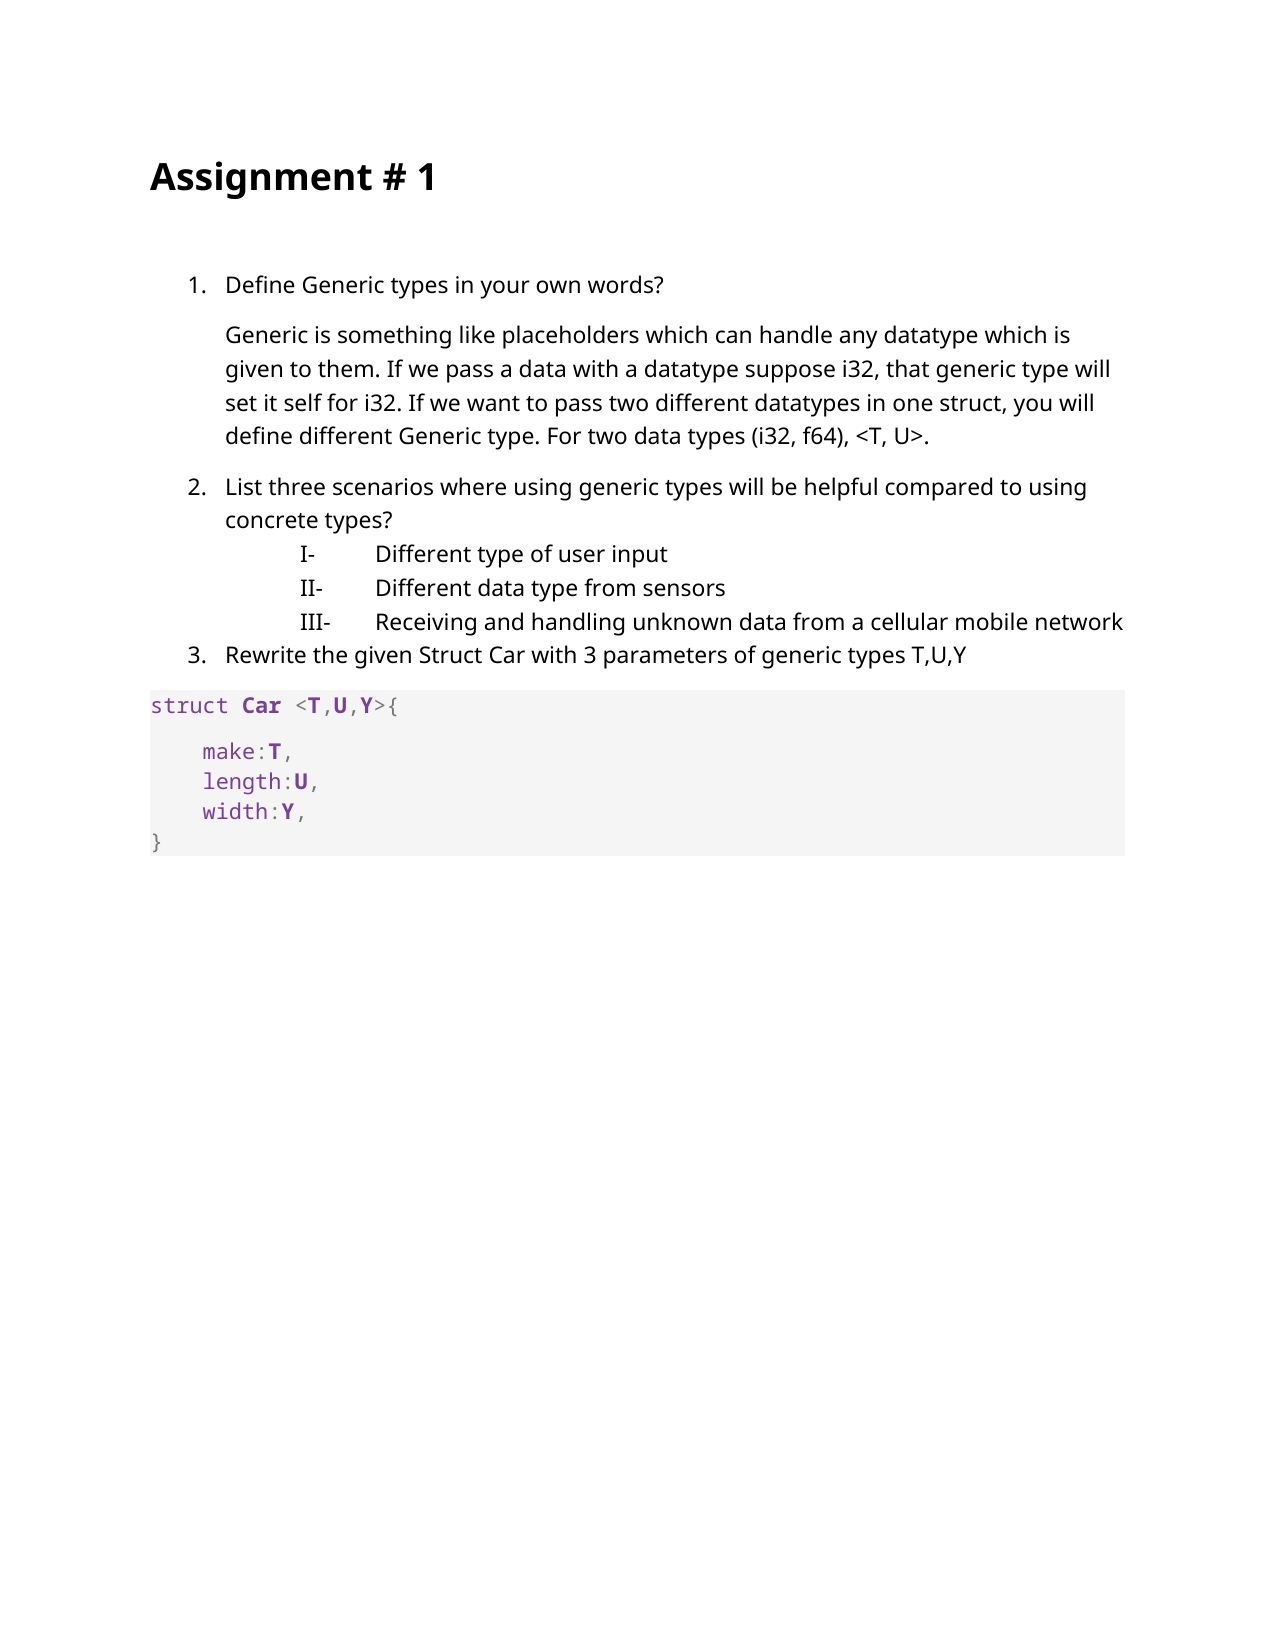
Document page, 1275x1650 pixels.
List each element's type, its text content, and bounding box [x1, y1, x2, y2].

text struct Car <T,U,Y>{ [150, 690, 1125, 720]
text width:Y, [150, 796, 1125, 826]
text Assignment # 1 [150, 150, 1125, 201]
list Receiving and handling unknown data from a cellular mobile network [300, 606, 1125, 637]
list List three scenarios where using generic types will be helpful compared to using concrete types? [187, 471, 1125, 536]
list Different type of user input [300, 538, 1125, 569]
text } [150, 826, 1125, 856]
list Rewrite the given Struct Car with 3 parameters of generic types T,U,Y [187, 639, 1125, 671]
list Different data type from sensors [300, 572, 1125, 603]
list Define Generic types in your own words? [187, 269, 1125, 300]
text Generic is something like placeholders which can handle any datatype which is given to them. If we pass a data with a datatype suppose i32, that generic type will set it self for i32. If we want to pass two different datatypes in one struct, you will define different Generic type. For two data types (i32, f64), <T, U>. [225, 319, 1125, 452]
text length:U, [150, 766, 1125, 796]
text make:T, [150, 736, 1125, 766]
